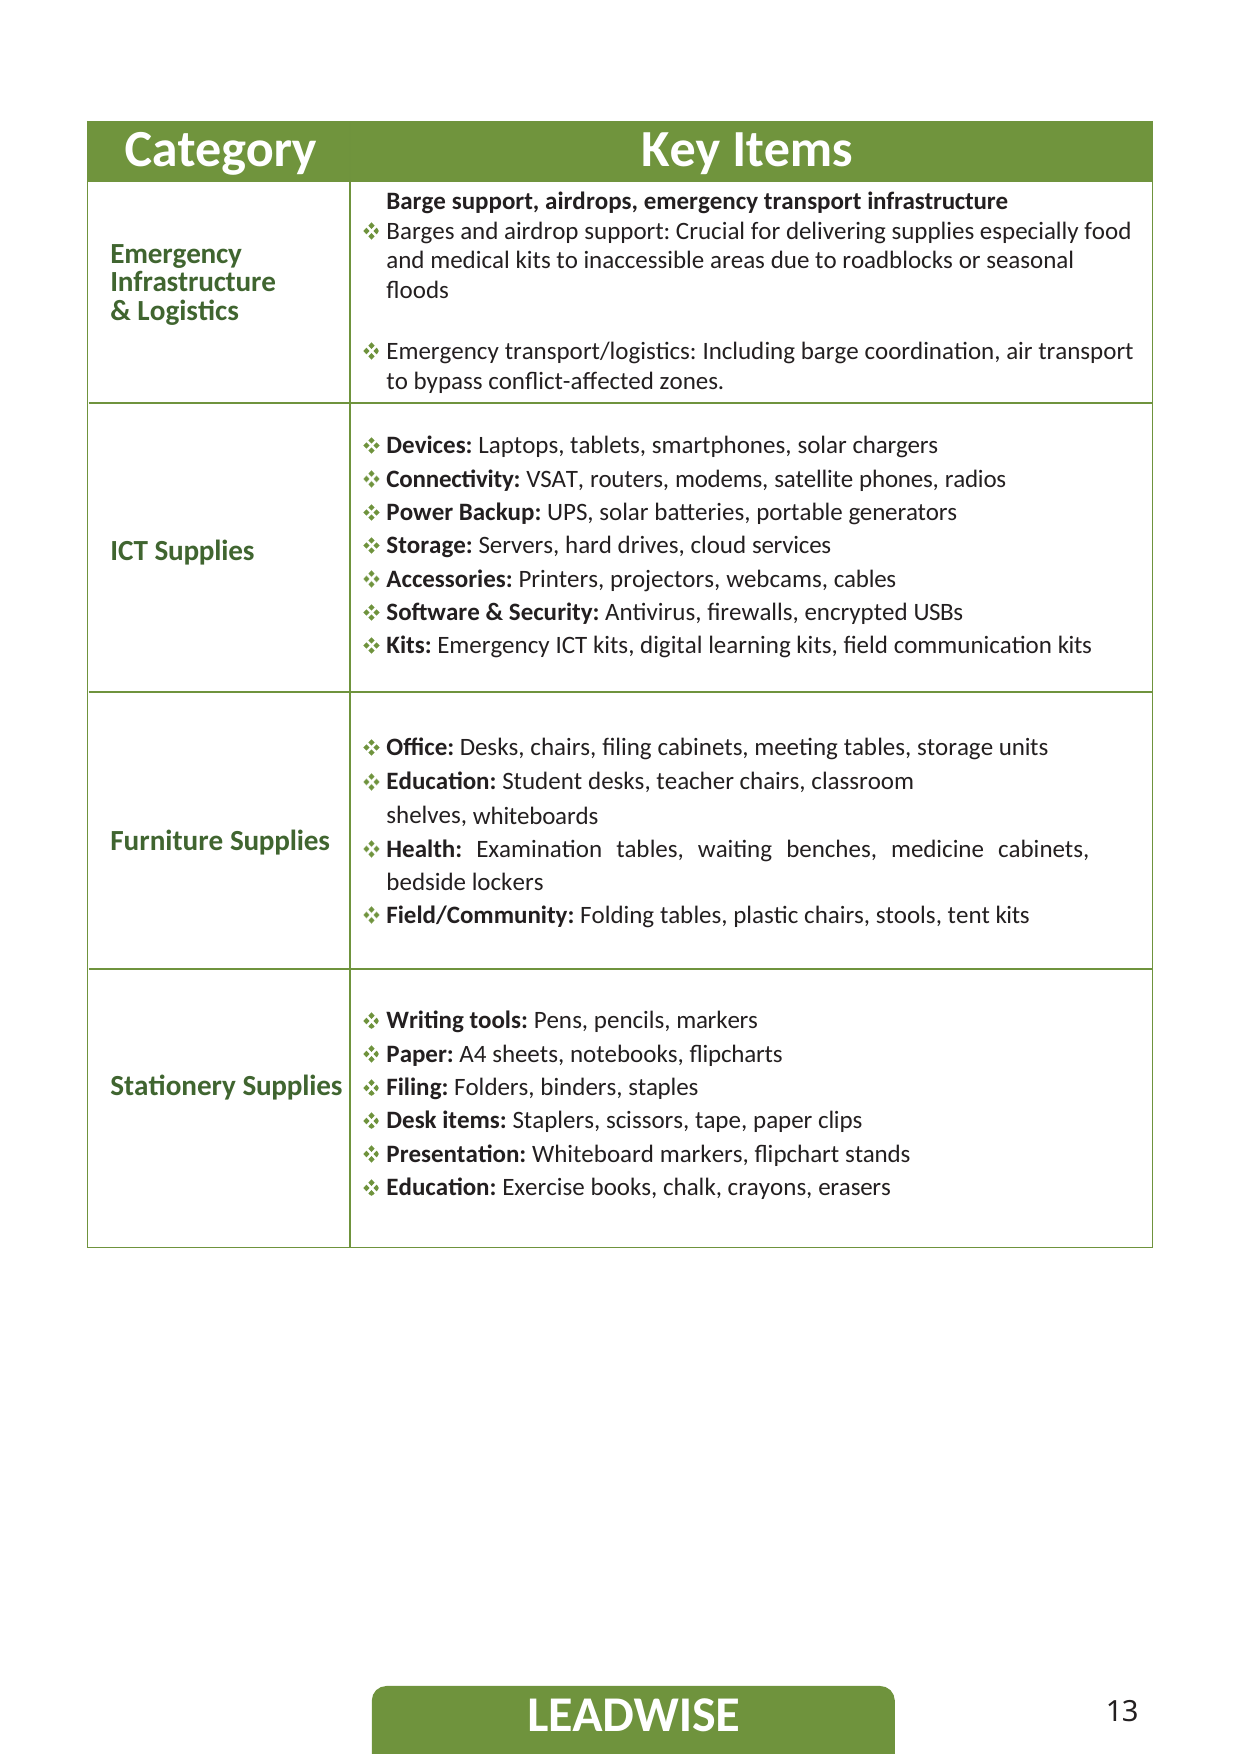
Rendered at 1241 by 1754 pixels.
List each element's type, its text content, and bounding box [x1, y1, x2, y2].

table_cell Writing tools: Pens, pencils, markers Paper: A4 sheets, notebooks, flipcharts Filing: Folders, binders, staples Desk items: Staplers, scissors, tape, paper clips Presentation: Whiteboard markers, flipchart stands Education: Exercise books, chalk, crayons, erasers [351, 970, 1152, 1247]
picture [363, 604, 380, 621]
picture [363, 840, 380, 858]
picture [363, 1112, 379, 1129]
picture [363, 1045, 379, 1063]
table_cell Barge support, airdrops, emergency transport infrastructure Barges and airdrop support: Crucial for delivering supplies especially food and medical kits to inaccessible areas due to roadblocks or seasonal floods Emergency transport/logistics: Including barge coordination, air transport to bypass conflict-affected zones. [351, 182, 1152, 402]
table_header Key Items [351, 122, 1152, 182]
picture [363, 773, 380, 791]
picture [363, 537, 380, 554]
picture [363, 739, 380, 756]
table_cell ICT Supplies [88, 403, 349, 691]
picture [363, 222, 379, 240]
picture [363, 1179, 379, 1196]
table_cell Devices: Laptops, tablets, smartphones, solar chargers Connectivity: VSAT, routers, modems, satellite phones, radios Power Backup: UPS, solar batteries, portable generators Storage: Servers, hard drives, cloud services Accessories: Printers, projectors, webcams, cables Software & Security: Antivirus, firewalls, encrypted USBs Kits: Emergency ICT kits, digital learning kits, field communication kits [351, 404, 1152, 691]
picture [363, 906, 380, 924]
table_cell Office: Desks, chairs, filing cabinets, meeting tables, storage units Education: Student desks, teacher chairs, classroom shelves, whiteboards Health: Examination tables, waiting benches, medicine cabinets, bedside lockers Field/Community: Folding tables, plastic chairs, stools, tent kits [351, 693, 1152, 968]
picture [363, 437, 380, 454]
table_cell Furniture Supplies [88, 692, 349, 968]
picture [363, 470, 380, 488]
table_cell Stationery Supplies [88, 969, 349, 1247]
picture [363, 1012, 379, 1029]
table_header Category [88, 122, 349, 182]
picture [363, 570, 380, 588]
picture [363, 1079, 379, 1096]
picture [363, 637, 380, 654]
picture [363, 342, 379, 360]
table_cell Emergency Infrastructure & Logistics [88, 182, 349, 402]
picture [363, 1145, 379, 1163]
picture [363, 504, 380, 521]
